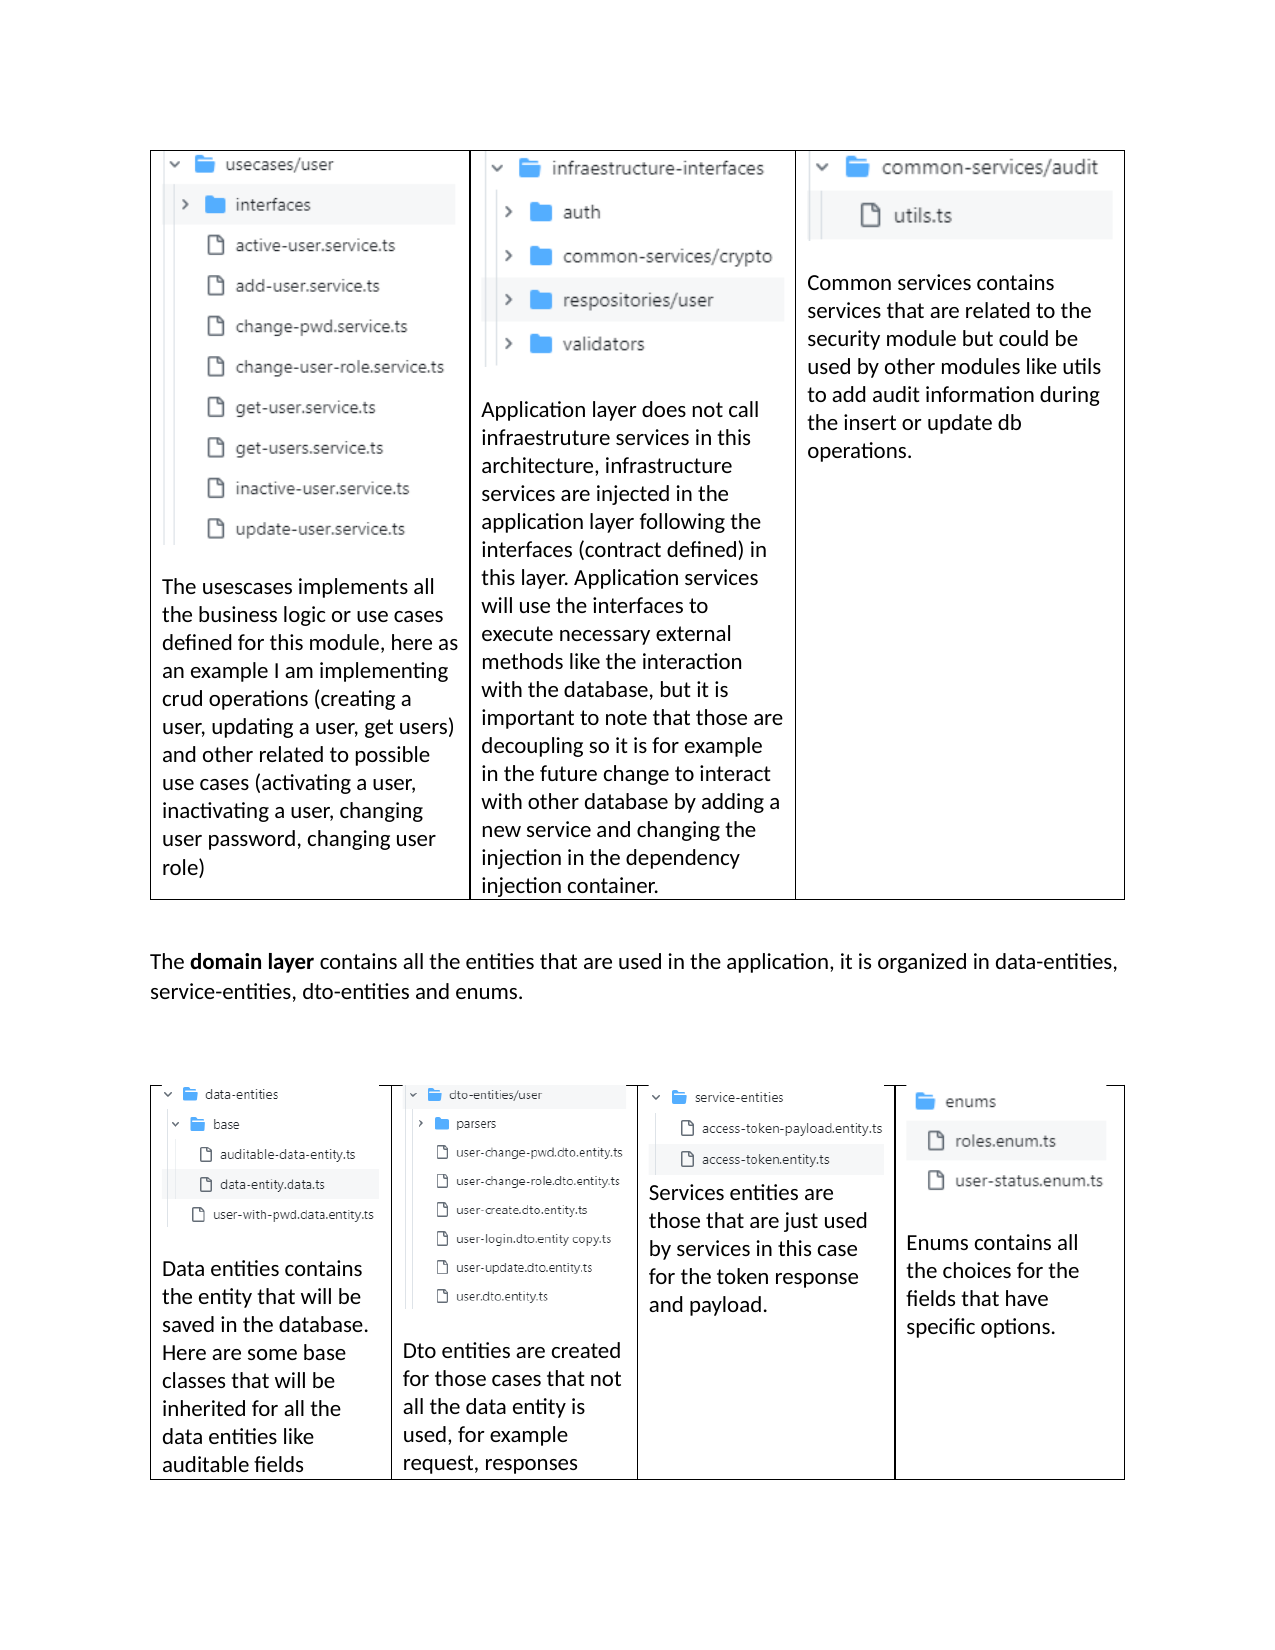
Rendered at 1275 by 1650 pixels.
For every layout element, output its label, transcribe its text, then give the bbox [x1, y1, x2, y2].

picture [161, 151, 456, 545]
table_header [896, 1086, 1124, 1478]
table_header Application layer does not call infraestruture services in this architecture, infrastructure services are injected in the application layer following the interfaces (contract defined) in this layer. Application services will use the interfaces to execute necessary external methods like the interaction with the database, but it is important to note that those are decoupling so it is for example in the future change to interact with other database by adding a new service and changing the injection in the dependency injection container. [471, 151, 795, 899]
picture [481, 151, 785, 367]
text The domain layer contains all the entities that are used in the application, it is organized in data-entities, service-entities, dto-entities and enums. [150, 947, 1125, 1066]
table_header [638, 1086, 894, 1478]
picture [906, 1085, 1107, 1200]
picture [161, 1085, 379, 1227]
table_header Common services contains services that are related to the security module but could be used by other modules like utils to add audit information during the insert or update db operations. [796, 151, 1124, 899]
table_header The usescases implements all the business logic or use cases defined for this module, here as an example I am implementing crud operations (creating a user, updating a user, get users) and other related to possible use cases (activating a user, inactivating a user, changing user password, changing user role) [151, 151, 469, 899]
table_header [392, 1086, 637, 1478]
picture [648, 1085, 884, 1178]
picture [402, 1085, 627, 1309]
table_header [151, 1086, 391, 1478]
picture [807, 151, 1113, 241]
